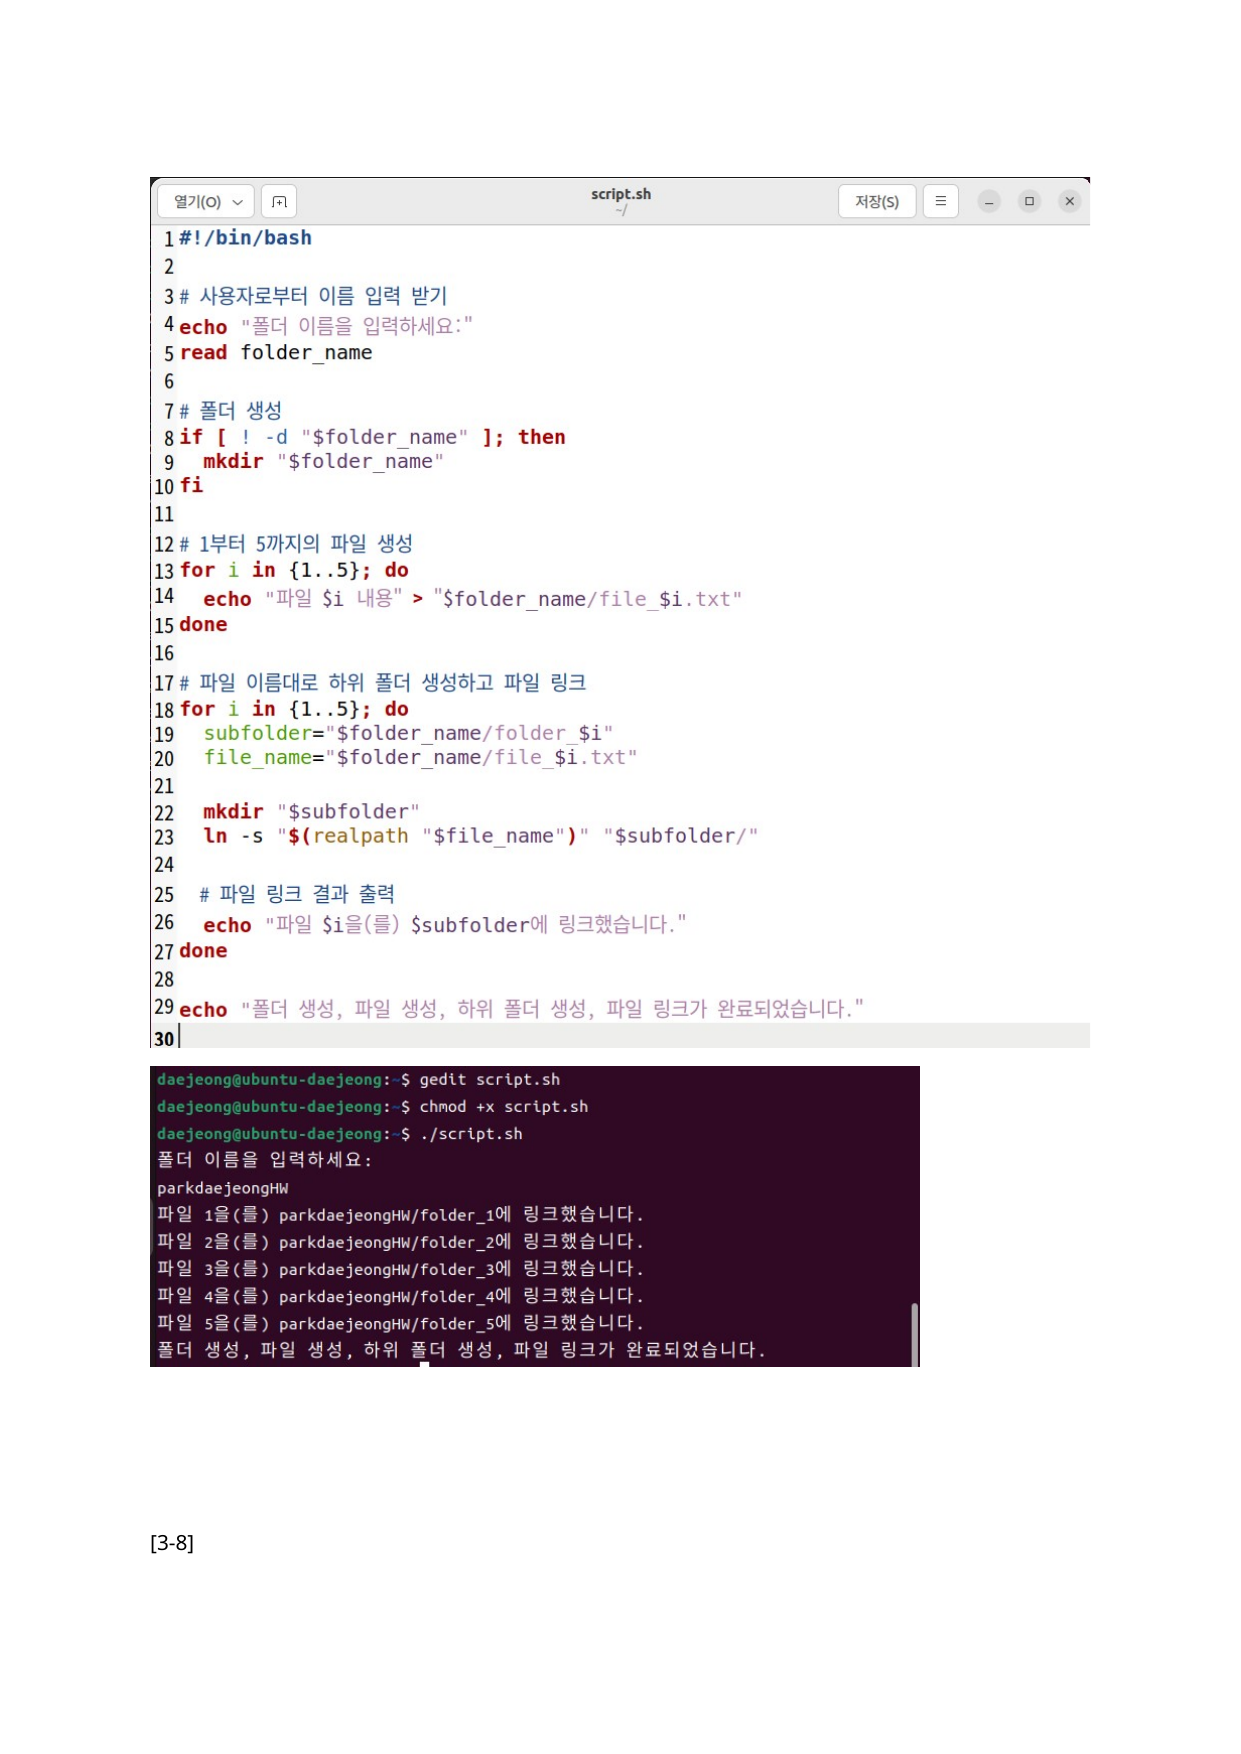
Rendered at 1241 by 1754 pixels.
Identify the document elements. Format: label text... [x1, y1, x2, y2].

picture [150, 1066, 920, 1367]
text [3-8] [150, 1528, 1090, 1556]
picture [150, 177, 1091, 1048]
